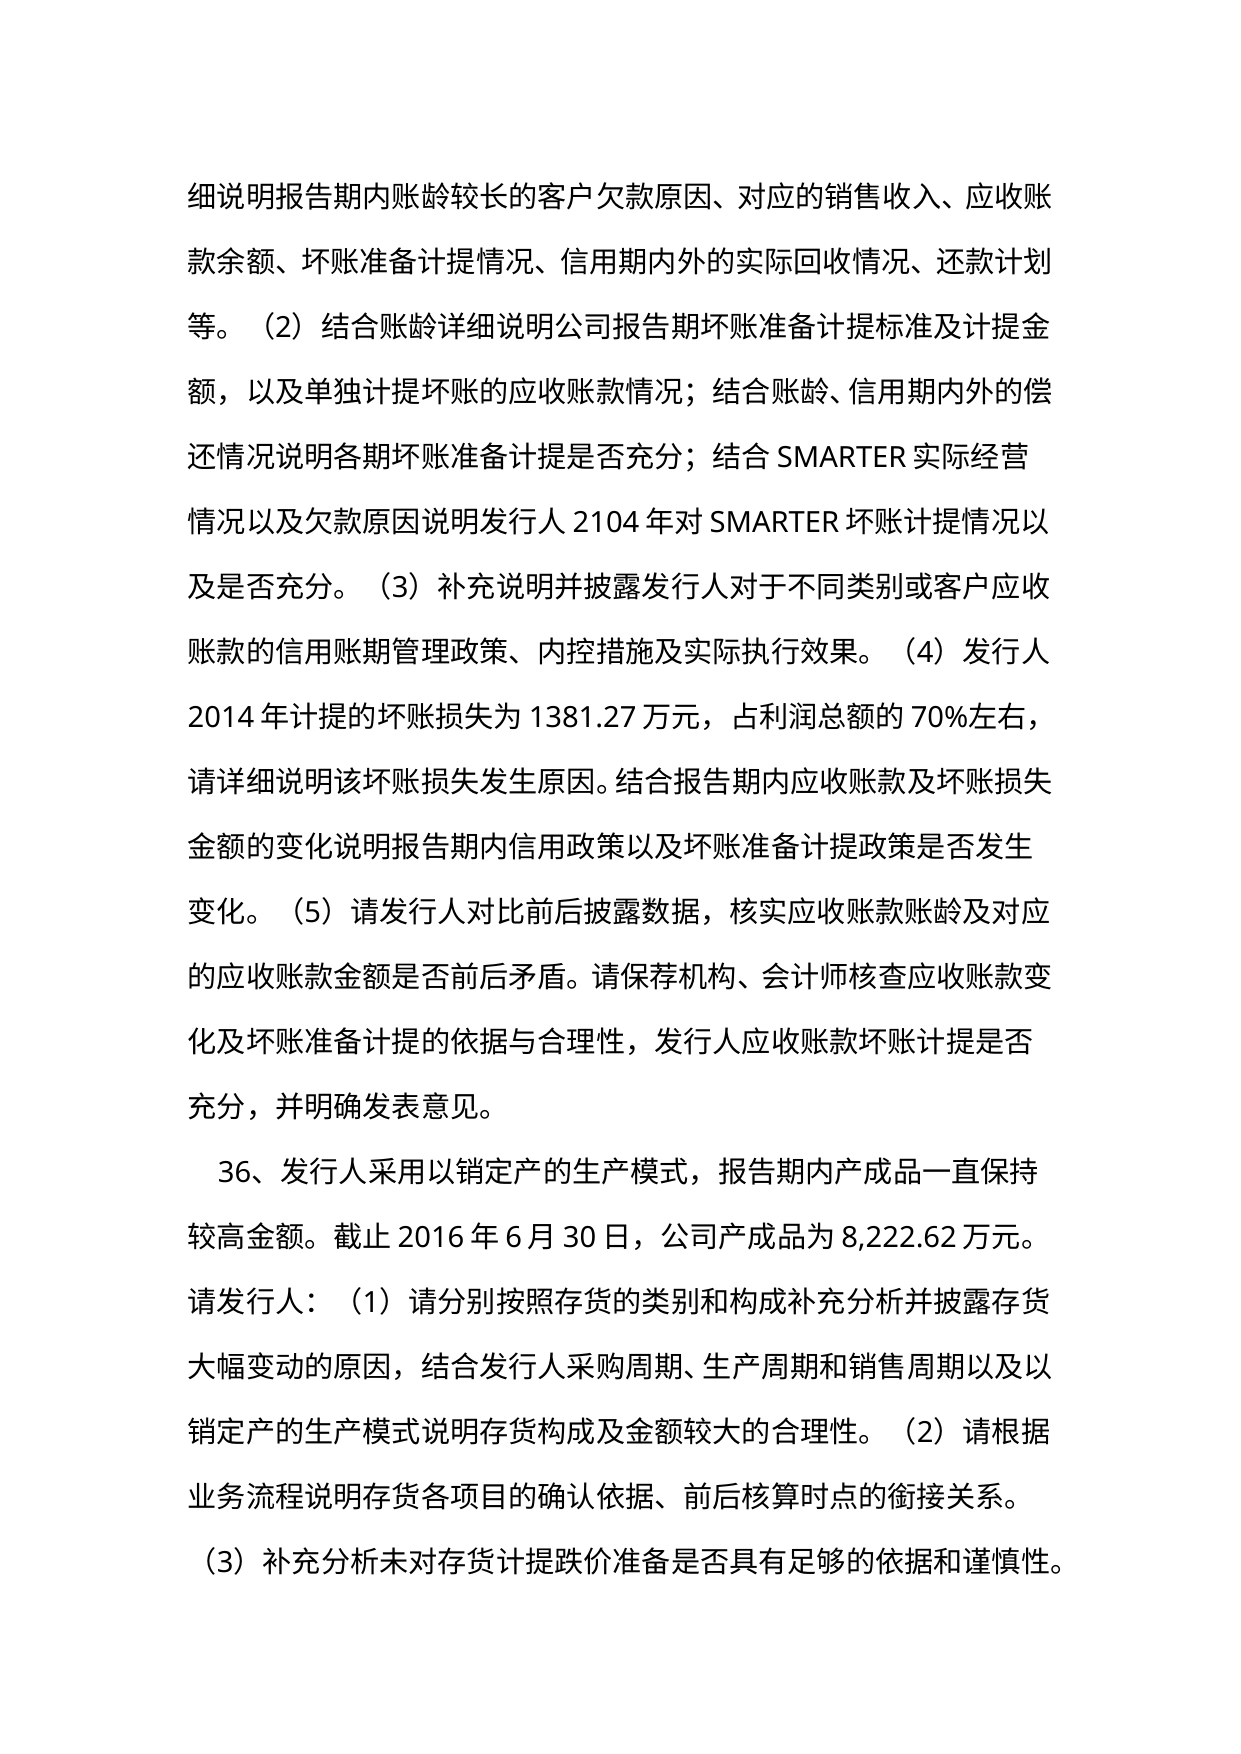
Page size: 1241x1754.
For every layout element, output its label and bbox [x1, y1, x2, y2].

text [187, 1397, 1053, 1592]
text [187, 162, 1053, 1397]
